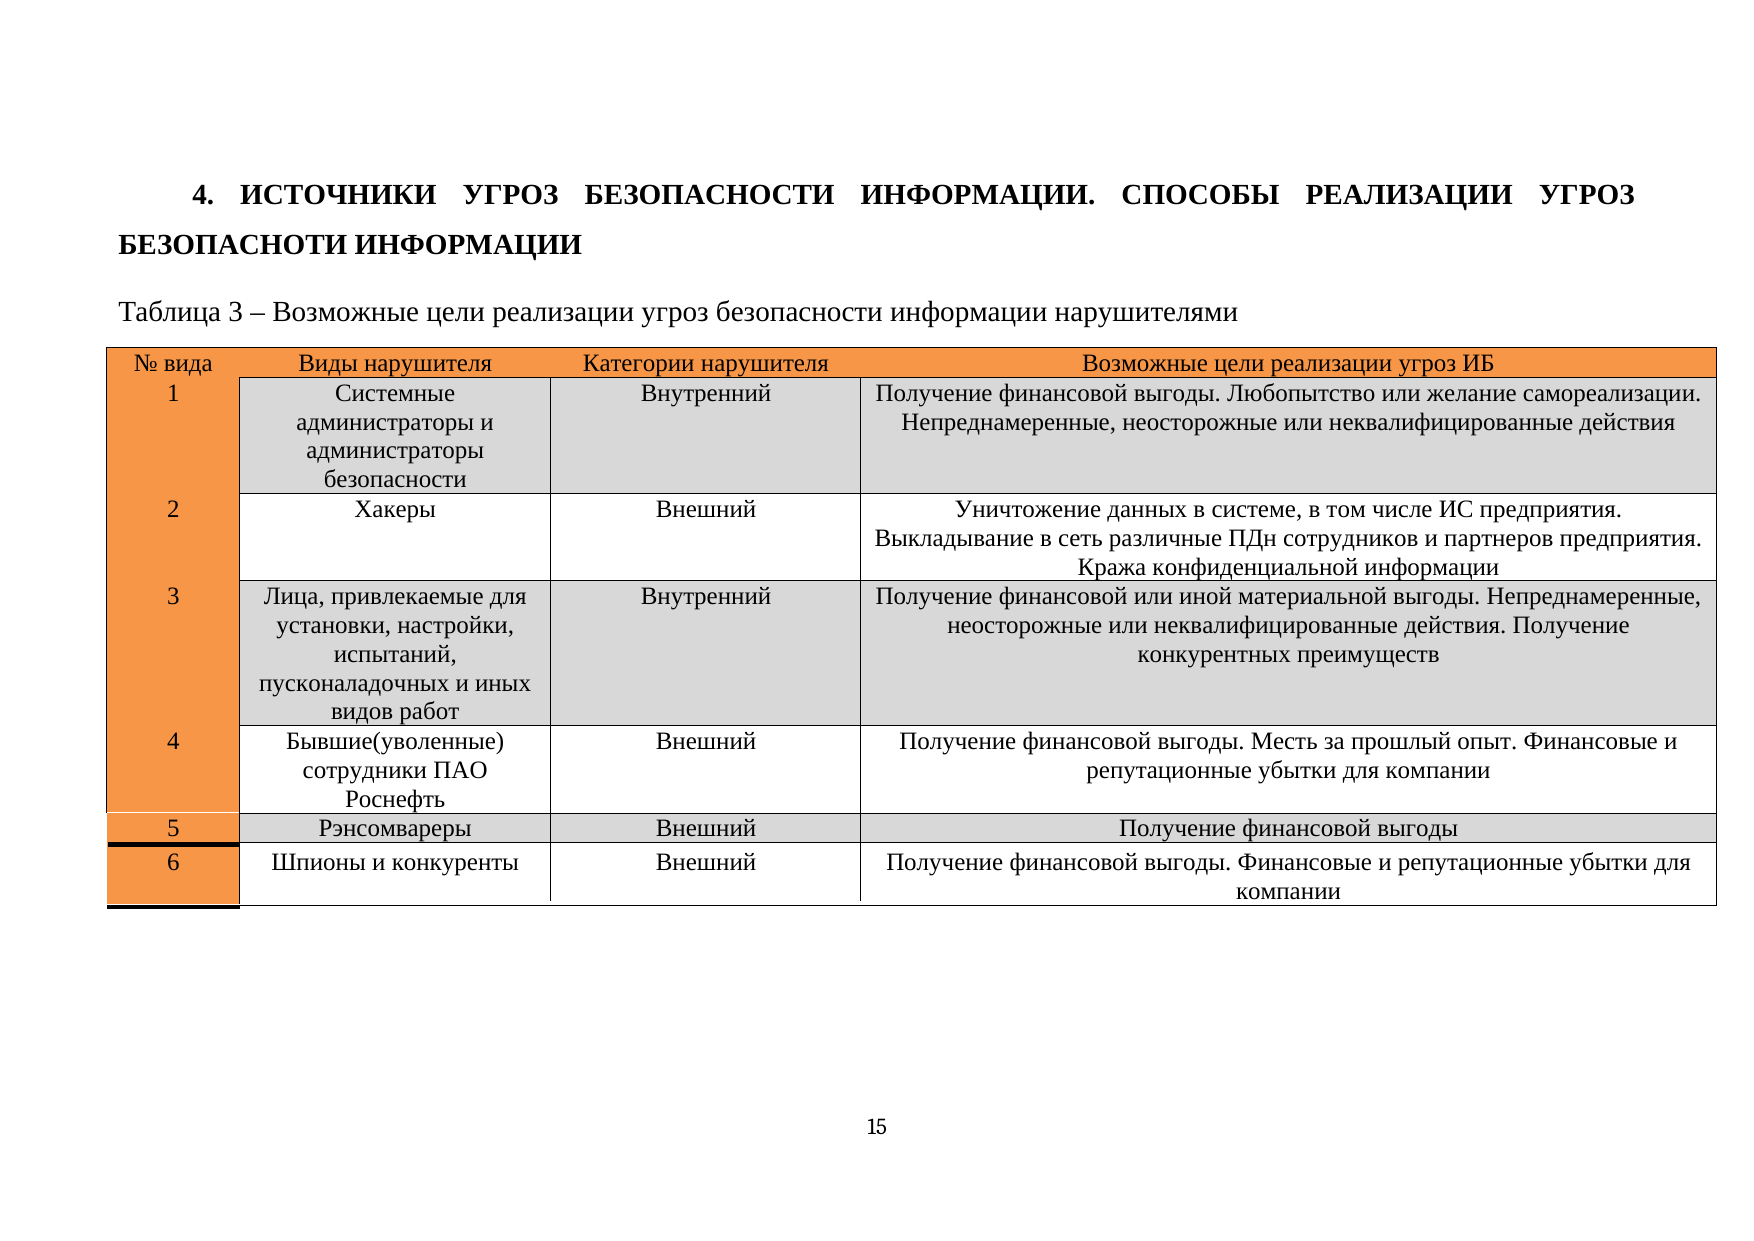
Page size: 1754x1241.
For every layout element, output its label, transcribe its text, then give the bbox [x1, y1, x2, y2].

table_cell Шпионы и конкуренты [240, 843, 551, 904]
table_cell Рэнсомвареры [240, 814, 550, 842]
table_cell Внешний [551, 814, 860, 842]
table_cell 4 [107, 725, 239, 812]
table_cell Внутренний [551, 581, 860, 725]
table_header Виды нарушителя [239, 348, 551, 377]
table_header Категории нарушителя [551, 348, 861, 377]
table_cell Получение финансовой или иной материальной выгоды. Непреднамеренные, неосторожные или неквалифицированные действия. Получение конкурентных преимуществ [861, 581, 1716, 725]
text Таблица 3 – Возможные цели реализации угроз безопасности информации нарушителями [118, 294, 1636, 328]
table_cell Хакеры [240, 494, 550, 580]
table_cell Внешний [551, 843, 861, 904]
subtitle 4. ИСТОЧНИКИ УГРОЗ БЕЗОПАСНОСТИ ИНФОРМАЦИИ. СПОСОБЫ РЕАЛИЗАЦИИ УГРОЗ БЕЗОПАСНОТИ ИНФОРМАЦИИ [118, 177, 1636, 261]
table_header Возможные цели реализации угроз ИБ [861, 348, 1716, 377]
table_cell Лица, привлекаемые для установки, настройки, испытаний, пусконаладочных и иных видов работ [240, 581, 550, 725]
table_cell Получение финансовой выгоды. Финансовые и репутационные убытки для компании [861, 843, 1716, 904]
table_cell Внешний [551, 726, 860, 812]
table_cell 6 [107, 843, 239, 904]
table_cell 1 [107, 377, 239, 493]
table_cell 2 [107, 493, 239, 580]
table_cell Уничтожение данных в системе, в том числе ИС предприятия. Выкладывание в сеть различные ПДн сотрудников и партнеров предприятия. Кража конфиденциальной информации [861, 494, 1716, 580]
table_cell 3 [107, 580, 239, 725]
table_cell Внутренний [551, 378, 860, 493]
table_cell Системные администраторы и администраторы безопасности [240, 378, 550, 493]
table_header № вида [107, 348, 239, 377]
table_cell 5 [107, 813, 239, 842]
table_cell Бывшие(уволенные) сотрудники ПАО Роснефть [240, 726, 550, 812]
table_cell Получение финансовой выгоды. Любопытство или желание самореализации. Непреднамеренные, неосторожные или неквалифицированные действия [861, 378, 1716, 493]
table_cell Получение финансовой выгоды. Месть за прошлый опыт. Финансовые и репутационные убытки для компании [861, 726, 1716, 812]
table_cell Получение финансовой выгоды [861, 814, 1716, 842]
table_cell Внешний [551, 494, 860, 580]
